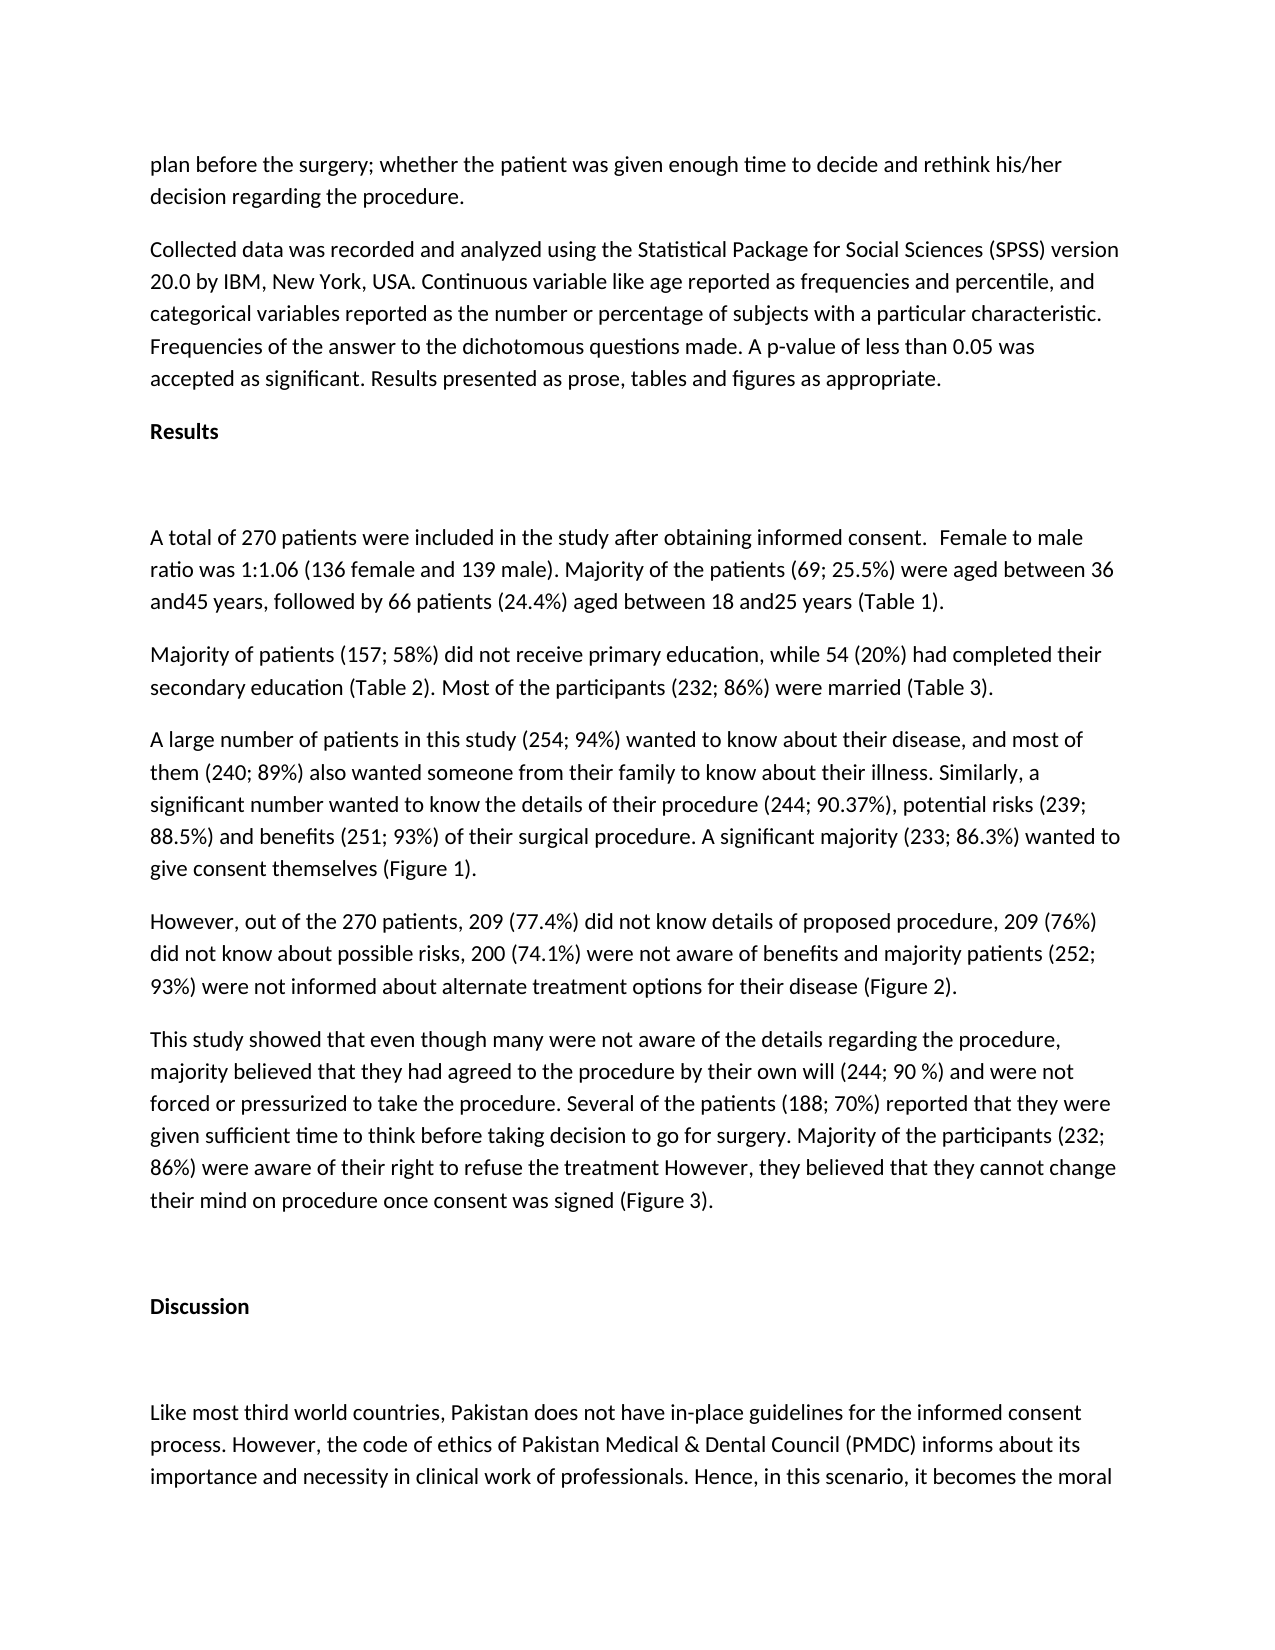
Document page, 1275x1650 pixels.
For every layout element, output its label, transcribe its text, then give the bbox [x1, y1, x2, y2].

text A total of 270 patients were included in the study after obtaining informed consent. Female to male ratio was 1:1.06 (136 female and 139 male). Majority of the patients (69; 25.5%) were aged between 36 and45 years, followed by 66 patients (24.4%) aged between 18 and25 years (Table 1). [150, 523, 1125, 615]
text However, out of the 270 patients, 209 (77.4%) did not know details of proposed procedure, 209 (76%) did not know about possible risks, 200 (74.1%) were not aware of benefits and majority patients (252; 93%) were not informed about alternate treatment options for their disease (Figure 2). [150, 907, 1125, 1000]
text This study showed that even though many were not aware of the details regarding the procedure, majority believed that they had agreed to the procedure by their own will (244; 90 %) and were not forced or pressurized to take the procedure. Several of the patients (188; 70%) reported that they were given sufficient time to think before taking decision to go for surgery. Majority of the participants (232; 86%) were aware of their right to refuse the treatment However, they believed that they cannot change their mind on procedure once consent was signed (Figure 3). [150, 1025, 1125, 1214]
text Results [150, 417, 1125, 445]
text Majority of patients (157; 58%) did not receive primary education, while 54 (20%) had completed their secondary education (Table 2). Most of the participants (232; 86%) were married (Table 3). [150, 640, 1125, 701]
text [150, 150, 1125, 210]
text Discussion [150, 1292, 1125, 1320]
text A large number of patients in this study (254; 94%) wanted to know about their disease, and most of them (240; 89%) also wanted someone from their family to know about their illness. Similarly, a significant number wanted to know the details of their procedure (244; 90.37%), potential risks (239; 88.5%) and benefits (251; 93%) of their surgical procedure. A significant majority (233; 86.3%) wanted to give consent themselves (Figure 1). [150, 726, 1125, 882]
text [150, 1398, 1125, 1490]
text Collected data was recorded and analyzed using the Statistical Package for Social Sciences (SPSS) version 20.0 by IBM, New York, USA. Continuous variable like age reported as frequencies and percentile, and categorical variables reported as the number or percentage of subjects with a particular characteristic. Frequencies of the answer to the dichotomous questions made. A p-value of less than 0.05 was accepted as significant. Results presented as prose, tables and figures as appropriate. [150, 235, 1125, 392]
